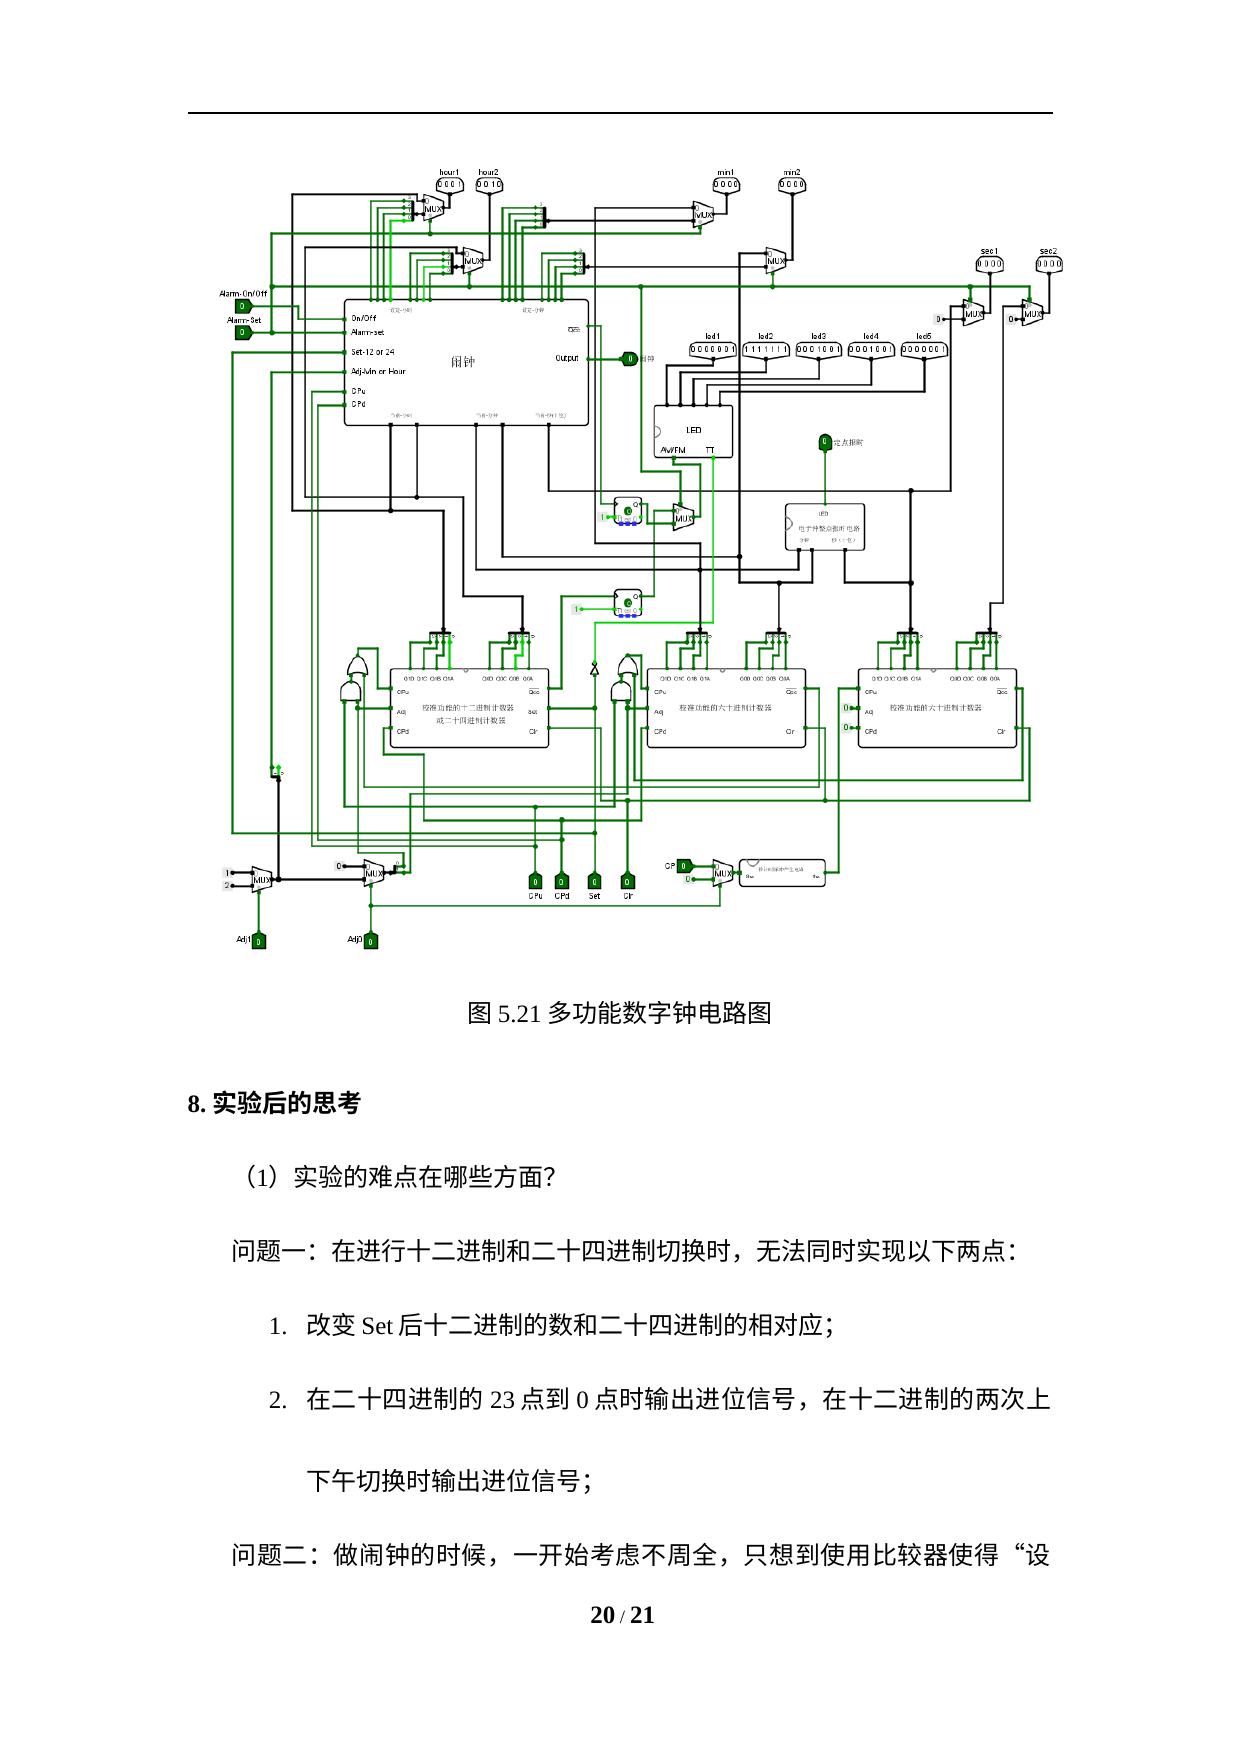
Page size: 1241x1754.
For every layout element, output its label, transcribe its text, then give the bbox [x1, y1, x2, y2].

list 改变Set后十二进制的数和二十四进制的相对应； [269, 1291, 1053, 1356]
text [187, 1521, 1053, 1586]
text 图5.21 多功能数字钟电路图 [187, 979, 1053, 1044]
text 问题一：在进行十二进制和二十四进制切换时，无法同时实现以下两点： [187, 1217, 1053, 1282]
text （1）实验的难点在哪些方面？ [187, 1143, 1053, 1208]
subtitle 8. 实验后的思考 [187, 1069, 1053, 1134]
picture [187, 160, 1074, 959]
list 在二十四进制的23点到0点时输出进位信号，在十二进制的两次上下午切换时输出进位信号； [269, 1365, 1053, 1512]
